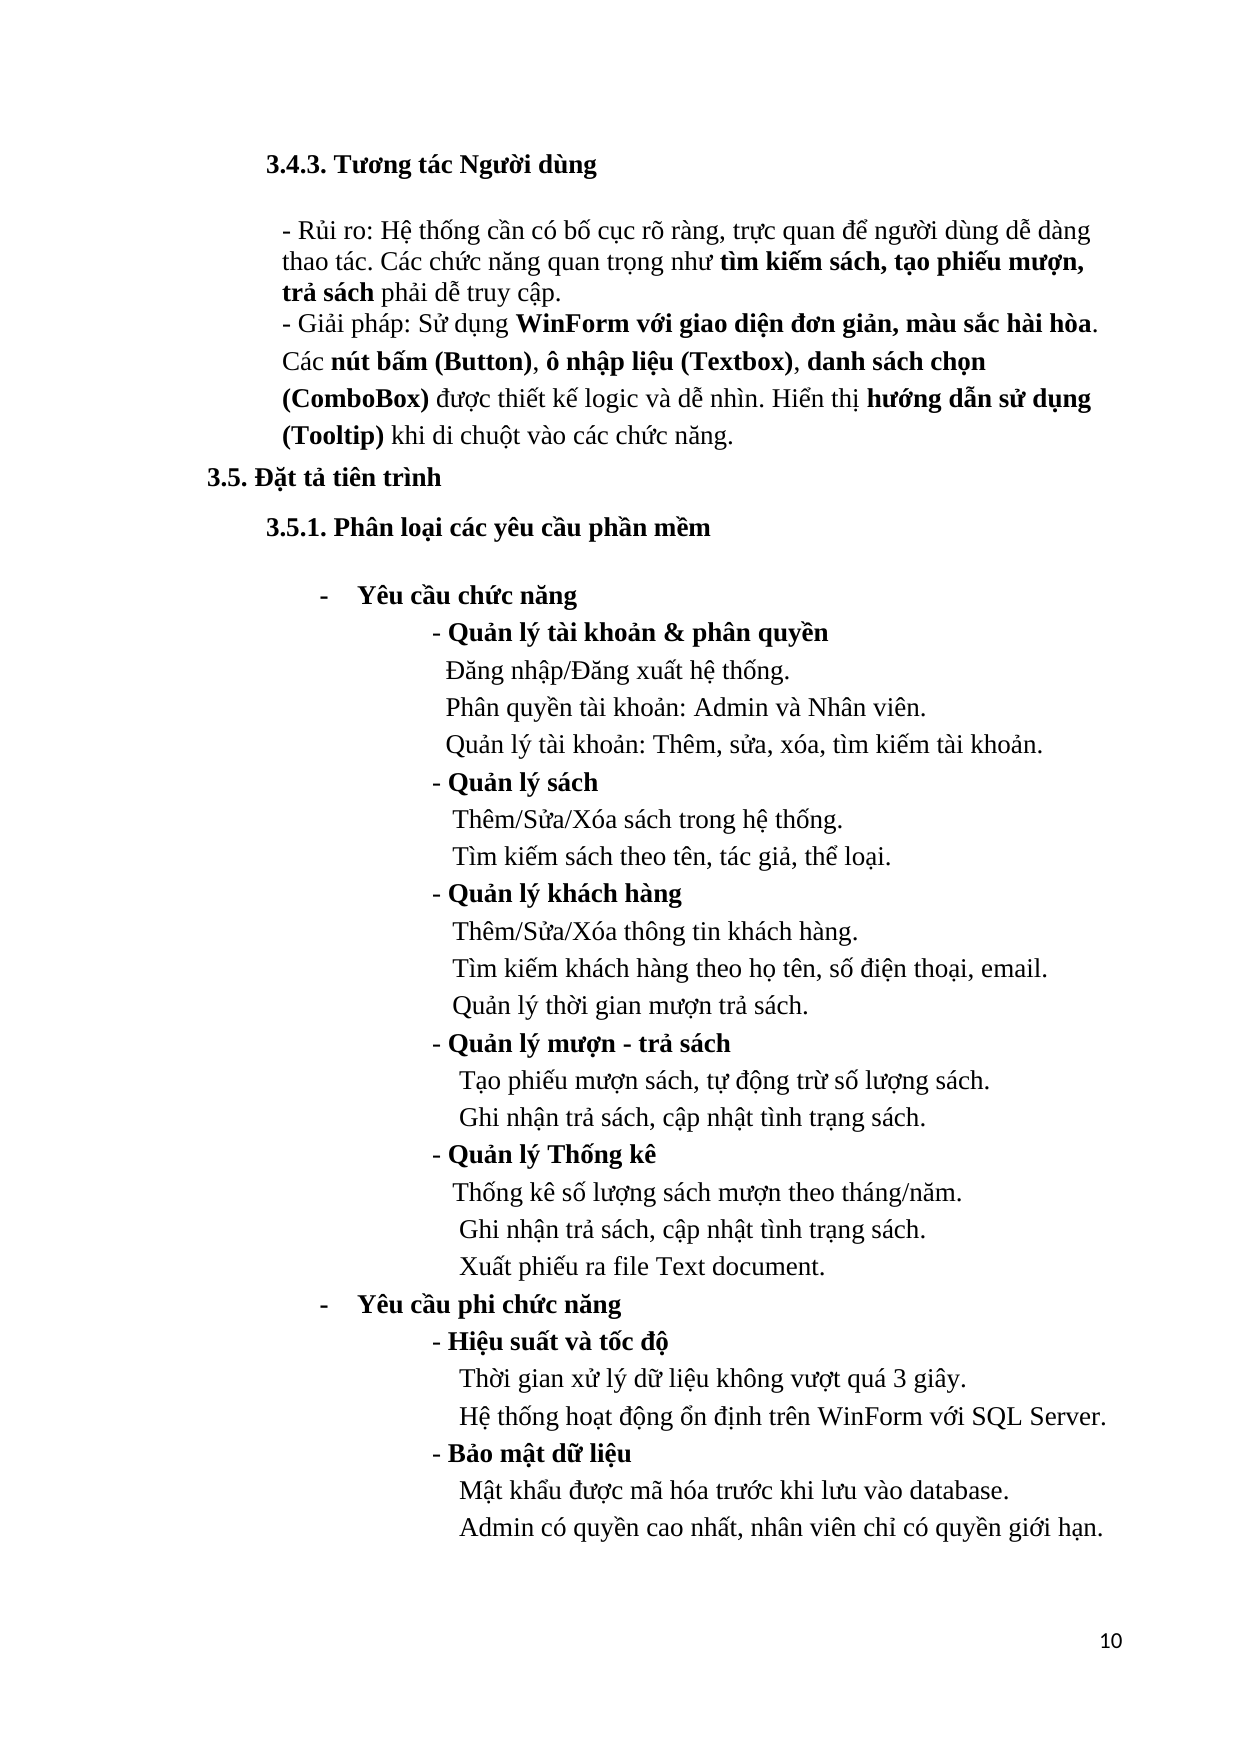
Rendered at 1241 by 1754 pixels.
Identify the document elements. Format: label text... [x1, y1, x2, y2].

list - Quản lý Thống kê [432, 1139, 1122, 1170]
list - Quản lý khách hàng [432, 878, 1122, 909]
list Yêu cầu phi chức năng [319, 1288, 1122, 1319]
list Tạo phiếu mượn sách, tự động trừ số lượng sách. [432, 1064, 1122, 1095]
list Hệ thống hoạt động ổn định trên WinForm với SQL Server. [432, 1400, 1122, 1431]
list Đăng nhập/Đăng xuất hệ thống. [432, 654, 1122, 685]
text 3.5.1. Phân loại các yêu cầu phần mềm [207, 511, 1122, 542]
list - Rủi ro: Hệ thống cần có bố cục rõ ràng, trực quan để người dùng dễ dàng thao tác. Các chức năng quan trọng như tìm kiếm sách, tạo phiếu mượn, trả sách phải dễ truy cập. [282, 214, 1122, 308]
list Thêm/Sửa/Xóa sách trong hệ thống. [432, 803, 1122, 834]
list Xuất phiếu ra file Text document. [432, 1251, 1122, 1282]
list - Quản lý tài khoản & phân quyền [432, 617, 1122, 648]
list Ghi nhận trả sách, cập nhật tình trạng sách. [432, 1213, 1122, 1244]
list Admin có quyền cao nhất, nhân viên chỉ có quyền giới hạn. [432, 1512, 1122, 1543]
list Mật khẩu được mã hóa trước khi lưu vào database. [432, 1474, 1122, 1505]
list Thời gian xử lý dữ liệu không vượt quá 3 giây. [432, 1362, 1122, 1393]
list Tìm kiếm sách theo tên, tác giả, thể loại. [432, 840, 1122, 871]
list Tìm kiếm khách hàng theo họ tên, số điện thoại, email. [432, 952, 1122, 983]
list - Bảo mật dữ liệu [432, 1437, 1122, 1468]
text 3.4.3. Tương tác Người dùng [207, 148, 1122, 179]
list Thêm/Sửa/Xóa thông tin khách hàng. [432, 915, 1122, 946]
list - Quản lý sách [432, 766, 1122, 797]
list Quản lý thời gian mượn trả sách. [432, 989, 1122, 1021]
list Ghi nhận trả sách, cập nhật tình trạng sách. [432, 1101, 1122, 1132]
list Thống kê số lượng sách mượn theo tháng/năm. [432, 1176, 1122, 1207]
list - Giải pháp: Sử dụng WinForm với giao diện đơn giản, màu sắc hài hòa. Các nút bấm (Button), ô nhập liệu (Textbox), danh sách chọn (ComboBox) được thiết kế logic và dễ nhìn. Hiển thị hướng dẫn sử dụng (Tooltip) khi di chuột vào các chức năng. [282, 308, 1122, 451]
list Phân quyền tài khoản: Admin và Nhân viên. [432, 691, 1122, 722]
list - Quản lý mượn - trả sách [432, 1027, 1122, 1058]
list - Hiệu suất và tốc độ [432, 1325, 1122, 1356]
subtitle 3.5. Đặt tả tiên trình [207, 461, 1122, 492]
list Quản lý tài khoản: Thêm, sửa, xóa, tìm kiếm tài khoản. [432, 728, 1122, 759]
list Yêu cầu chức năng [319, 579, 1122, 610]
